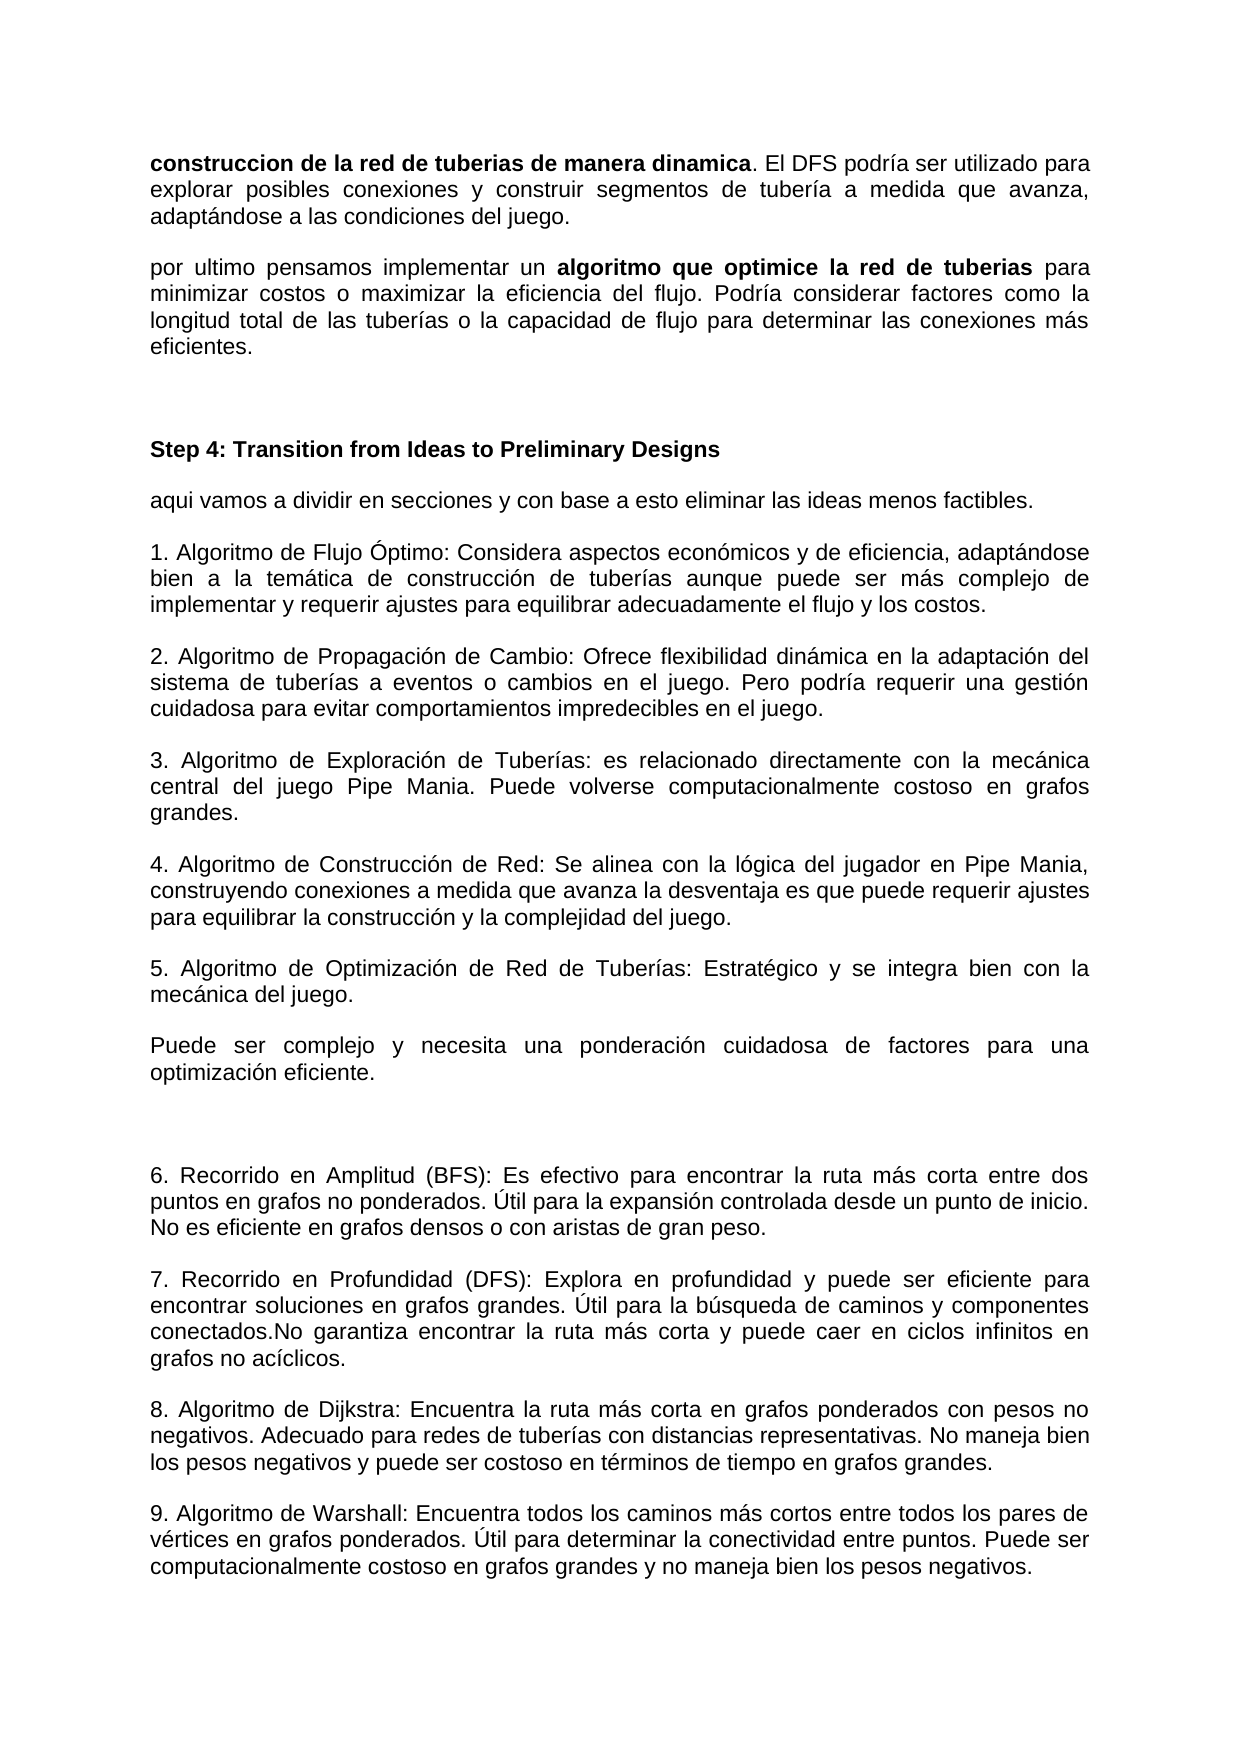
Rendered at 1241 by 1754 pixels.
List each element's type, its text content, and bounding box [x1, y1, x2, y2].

text 2. Algoritmo de Propagación de Cambio: Ofrece flexibilidad dinámica en la adaptación del sistema de tuberías a eventos o cambios en el juego. Pero podría requerir una gestión cuidadosa para evitar comportamientos impredecibles en el juego. [150, 643, 1090, 722]
text 8. Algoritmo de Dijkstra: Encuentra la ruta más corta en grafos ponderados con pesos no negativos. Adecuado para redes de tuberías con distancias representativas. No maneja bien los pesos negativos y puede ser costoso en términos de tiempo en grafos grandes. [150, 1396, 1090, 1475]
text 1. Algoritmo de Flujo Óptimo: Considera aspectos económicos y de eficiencia, adaptándose bien a la temática de construcción de tuberías aunque puede ser más complejo de implementar y requerir ajustes para equilibrar adecuadamente el flujo y los costos. [150, 538, 1090, 618]
text 9. Algoritmo de Warshall: Encuentra todos los caminos más cortos entre todos los pares de vértices en grafos ponderados. Útil para determinar la conectividad entre puntos. Puede ser computacionalmente costoso en grafos grandes y no maneja bien los pesos negativos. [150, 1500, 1090, 1579]
text Puede ser complejo y necesita una ponderación cuidadosa de factores para una optimización eficiente. [150, 1032, 1090, 1085]
text 5. Algoritmo de Optimización de Red de Tuberías: Estratégico y se integra bien con la mecánica del juego. [150, 955, 1090, 1007]
text 6. Recorrido en Amplitud (BFS): Es efectivo para encontrar la ruta más corta entre dos puntos en grafos no ponderados. Útil para la expansión controlada desde un punto de inicio. No es eficiente en grafos densos o con aristas de gran peso. [150, 1162, 1090, 1241]
text 4. Algoritmo de Construcción de Red: Se alinea con la lógica del jugador en Pipe Mania, construyendo conexiones a medida que avanza la desventaja es que puede requerir ajustes para equilibrar la construcción y la complejidad del juego. [150, 851, 1090, 930]
text por ultimo pensamos implementar un algoritmo que optimice la red de tuberias para minimizar costos o maximizar la eficiencia del flujo. Podría considerar factores como la longitud total de las tuberías o la capacidad de flujo para determinar las conexiones más eficientes. [150, 254, 1090, 359]
text Step 4: Transition from Ideas to Preliminary Designs [150, 436, 1090, 462]
text 7. Recorrido en Profundidad (DFS): Explora en profundidad y puede ser eficiente para encontrar soluciones en grafos grandes. Útil para la búsqueda de caminos y componentes conectados.No garantiza encontrar la ruta más corta y puede caer en ciclos infinitos en grafos no acíclicos. [150, 1266, 1090, 1371]
text 3. Algoritmo de Exploración de Tuberías: es relacionado directamente con la mecánica central del juego Pipe Mania. Puede volverse computacionalmente costoso en grafos grandes. [150, 747, 1090, 826]
text aqui vamos a dividir en secciones y con base a esto eliminar las ideas menos factibles. [150, 487, 1090, 513]
